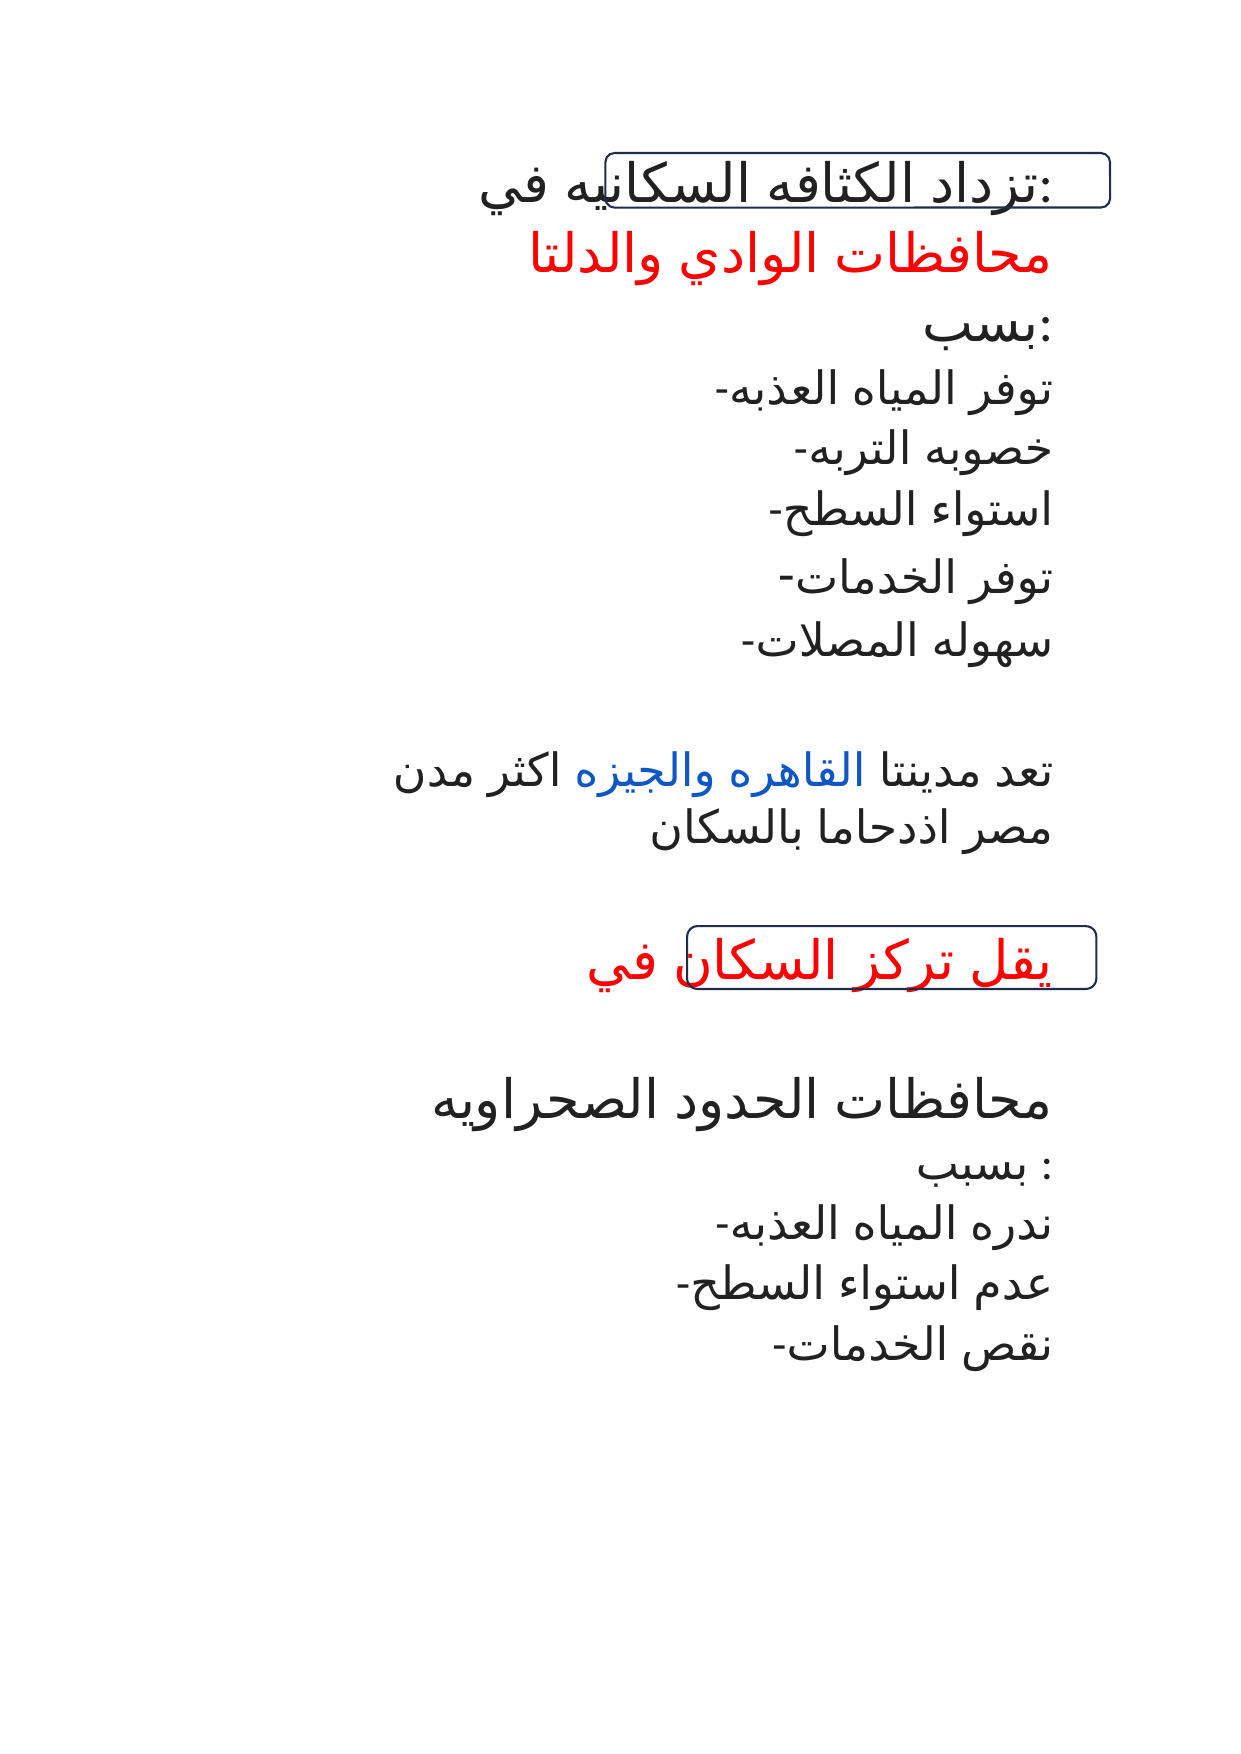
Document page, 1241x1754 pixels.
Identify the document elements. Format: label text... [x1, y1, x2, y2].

list -توفر المياه العذبه [300, 360, 1053, 416]
list تزداد الكثافه السكانيه في: [300, 150, 1053, 216]
list يقل تركز السكان في [300, 929, 697, 991]
list تعد مدينتا القاهره والجيزه اكثر مدن مصر اذدحاما بالسكان [300, 744, 1053, 853]
list محافظات الوادي والدلتا [300, 221, 1053, 284]
list بسب: [300, 288, 1053, 355]
list -نقص الخدمات [300, 1316, 1053, 1372]
list -عدم استواء السطح [300, 1255, 1053, 1311]
list -سهوله المصلات [300, 612, 1053, 668]
list بسبب : [300, 1135, 1053, 1191]
list -ندره المياه العذبه [300, 1195, 1053, 1251]
list -توفر الخدمات [300, 541, 1053, 607]
list يقل تركز السكان في [689, 929, 1053, 987]
list -خصوبه التربه [300, 420, 1053, 476]
list محافظات الحدود الصحراويه [300, 1067, 1053, 1130]
list -استواء السطح [300, 481, 1053, 536]
